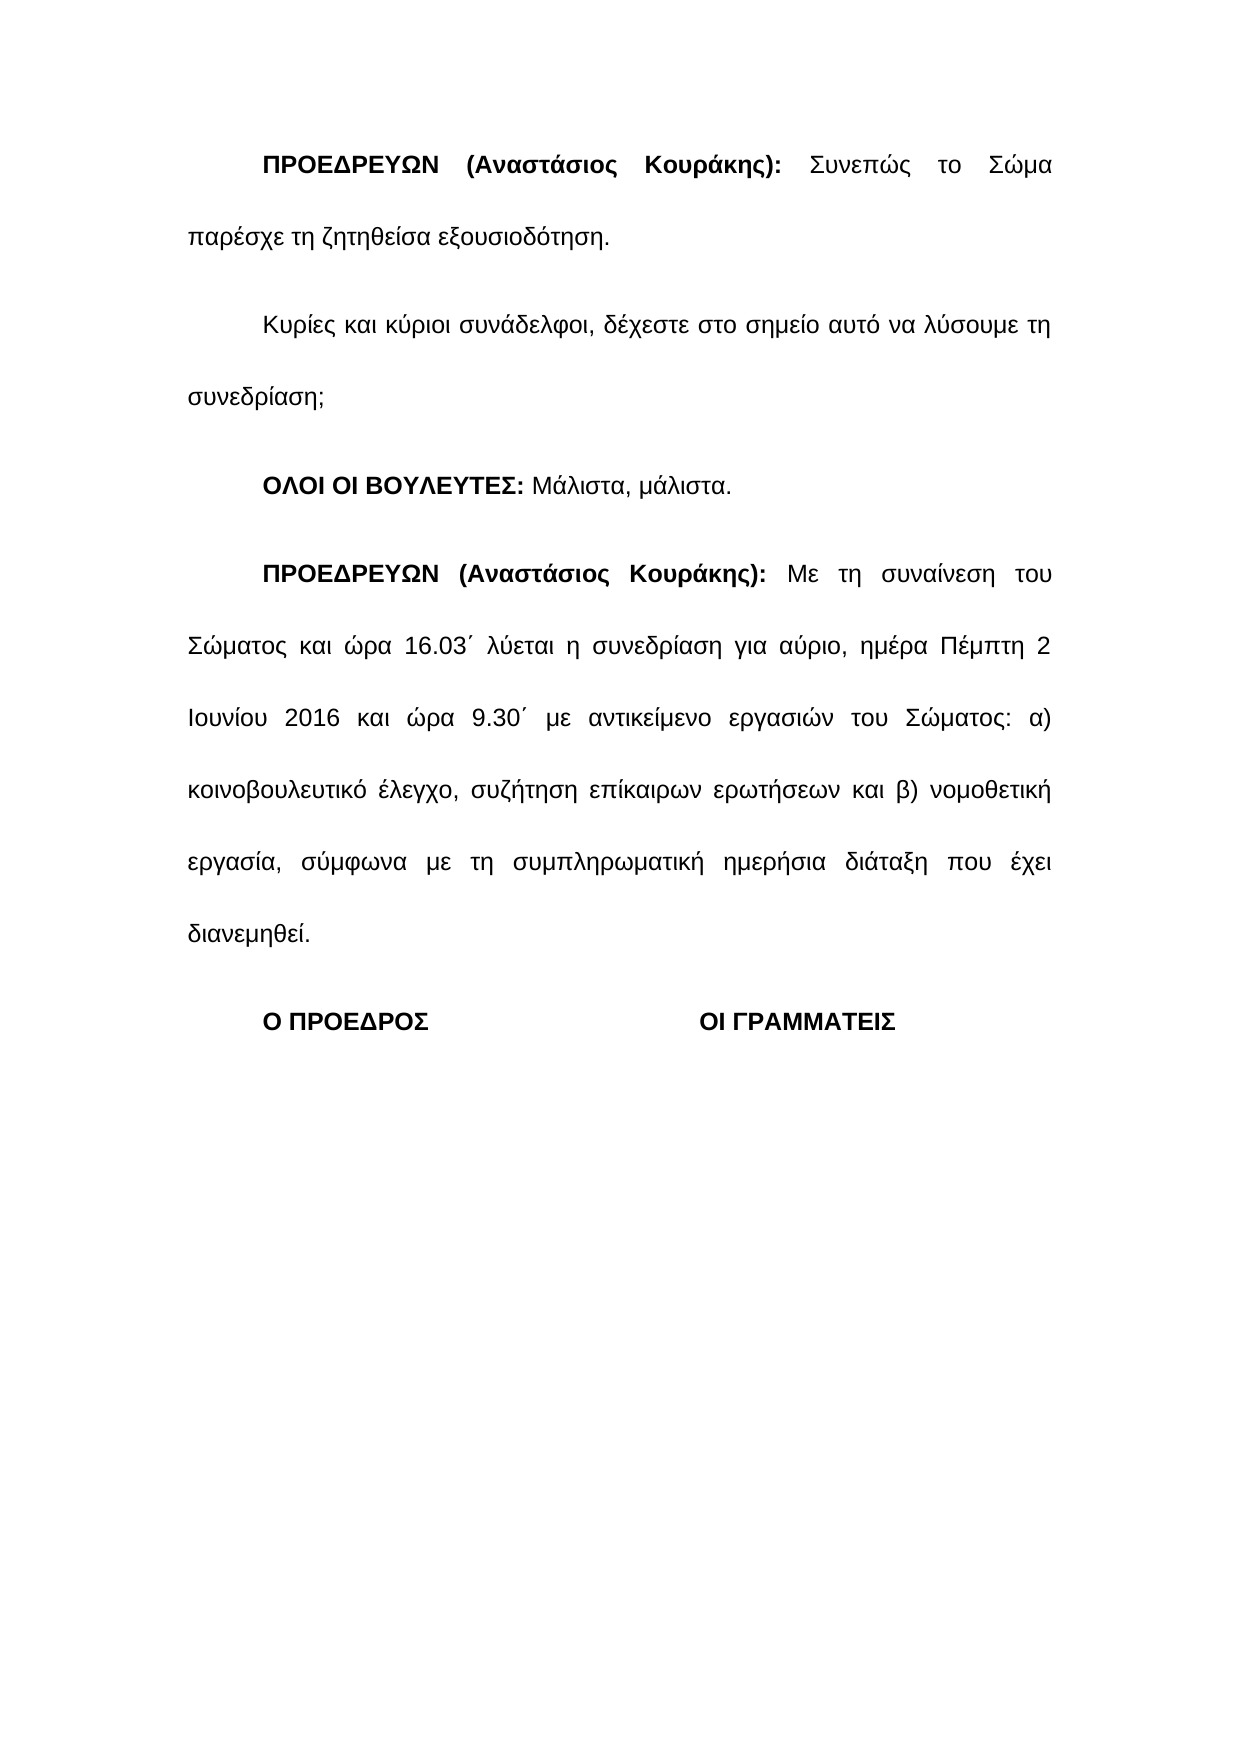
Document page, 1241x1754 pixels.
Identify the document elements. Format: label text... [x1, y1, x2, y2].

text ΠΡΟΕΔΡΕΥΩΝ (Αναστάσιος Κουράκης): Συνεπώς το Σώμα παρέσχε τη ζητηθείσα εξουσιοδότηση. [187, 150, 1053, 251]
text Κυρίες και κύριοι συνάδελφοι, δέχεστε στο σημείο αυτό να λύσουμε τη συνεδρίαση; [187, 310, 1053, 411]
text Ο ΠΡΟΕΔΡΟΣ ΟΙ ΓΡΑΜΜΑΤΕΙΣ [187, 1007, 1053, 1036]
text ΟΛΟΙ ΟΙ ΒΟΥΛΕΥΤΕΣ: Μάλιστα, μάλιστα. [187, 471, 1053, 499]
text ΠΡΟΕΔΡΕΥΩΝ (Αναστάσιος Κουράκης): Με τη συναίνεση του Σώματος και ώρα 16.03΄ λύεται η συνεδρίαση για αύριο, ημέρα Πέμπτη 2 Ιουνίου 2016 και ώρα 9.30΄ με αντικείμενο εργασιών του Σώματος: α) κοινοβουλευτικό έλεγχο, συζήτηση επίκαιρων ερωτήσεων και β) νομοθετική εργασία, σύμφωνα με τη συμπληρωματική ημερήσια διάταξη που έχει διανεμηθεί. [187, 559, 1053, 947]
